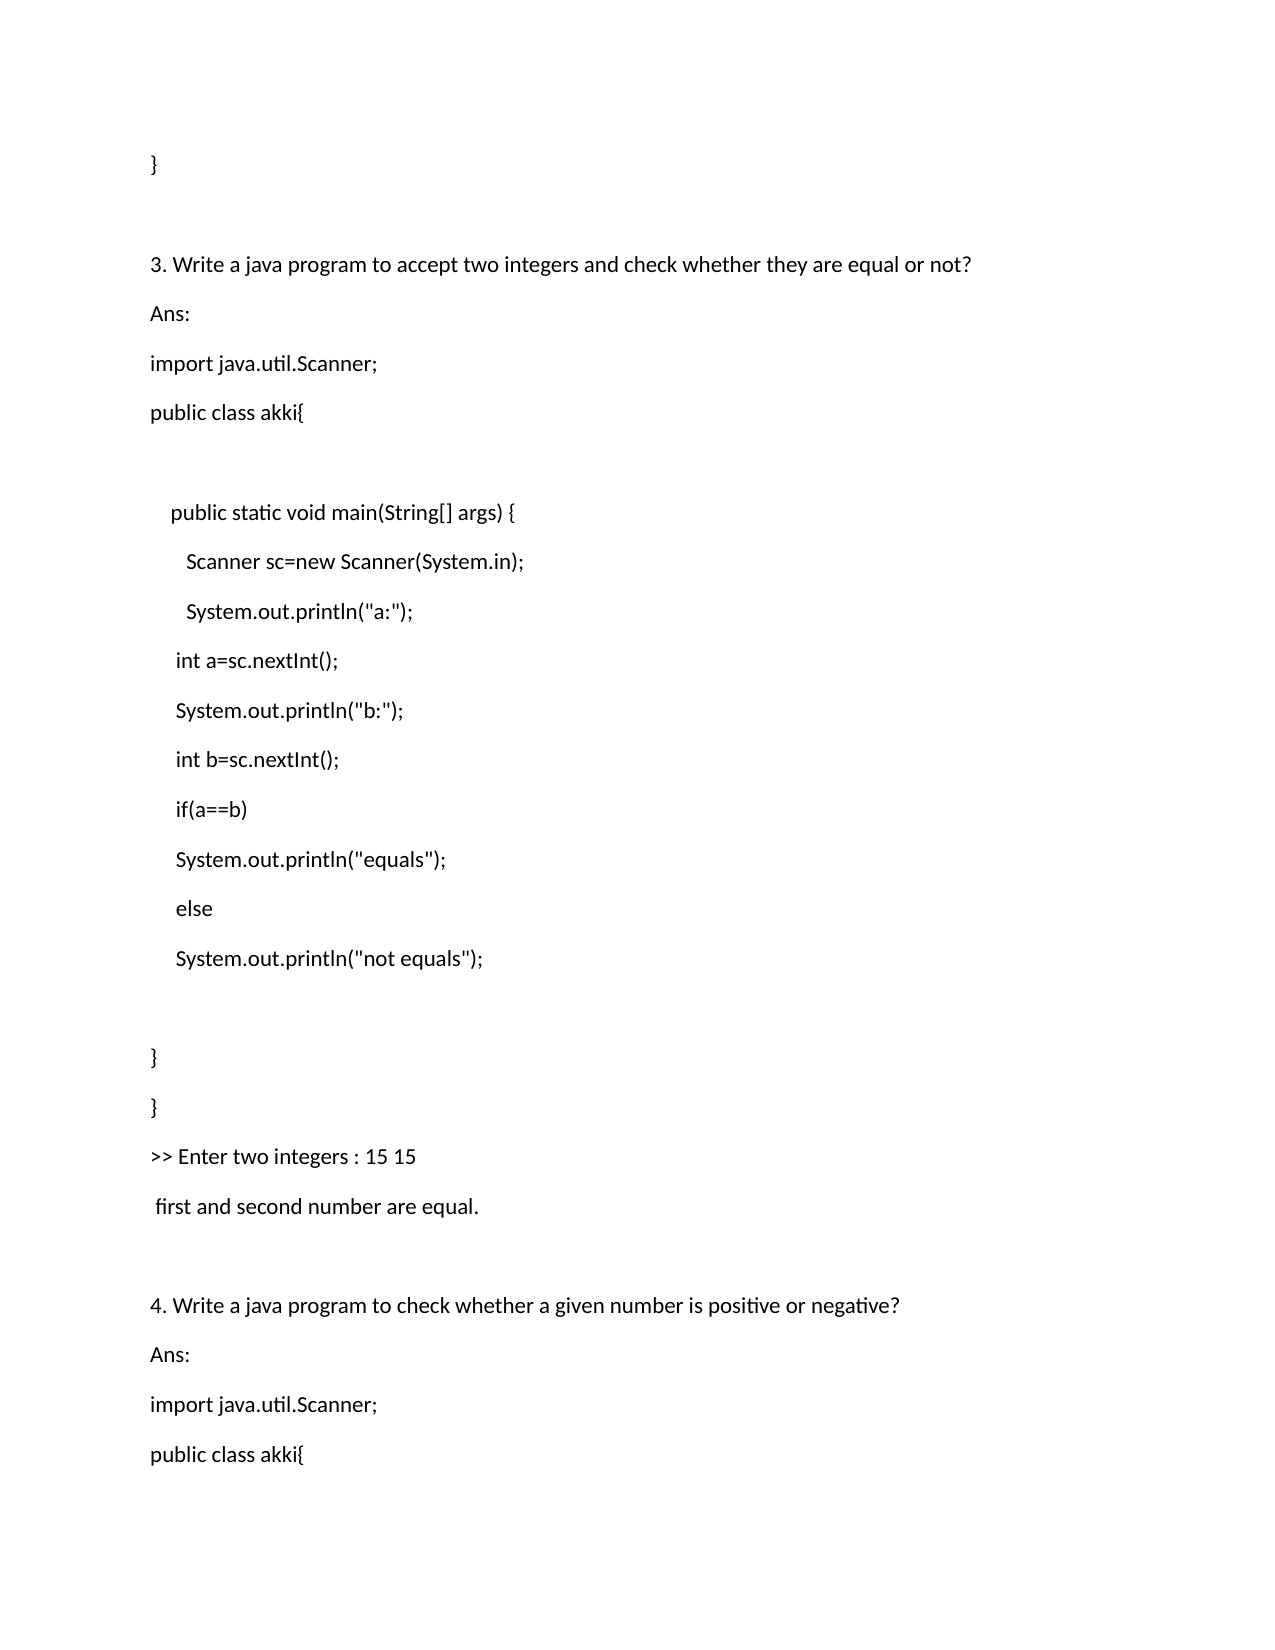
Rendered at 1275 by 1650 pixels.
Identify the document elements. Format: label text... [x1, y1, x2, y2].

text if(a==b) [150, 794, 1125, 823]
text public class akki{ [150, 398, 1125, 427]
text else [150, 894, 1125, 922]
text Scanner sc=new Scanner(System.in); [150, 547, 1125, 575]
text int a=sc.nextInt(); [150, 646, 1125, 674]
text import java.util.Scanner; [150, 1389, 1125, 1418]
text public class akki{ [150, 1439, 1125, 1468]
text Ans: [150, 299, 1125, 327]
text first and second number are equal. [150, 1191, 1125, 1220]
text 3. Write a java program to accept two integers and check whether they are equal or not? [150, 249, 1125, 278]
text } [150, 1092, 1125, 1121]
text int b=sc.nextInt(); [150, 745, 1125, 774]
text import java.util.Scanner; [150, 348, 1125, 377]
text System.out.println("equals"); [150, 844, 1125, 873]
text >> Enter two integers : 15 15 [150, 1142, 1125, 1170]
text } [150, 150, 1125, 179]
text 4. Write a java program to check whether a given number is positive or negative? [150, 1290, 1125, 1319]
text } [150, 1042, 1125, 1071]
text System.out.println("b:"); [150, 695, 1125, 724]
text System.out.println("not equals"); [150, 943, 1125, 972]
text System.out.println("a:"); [150, 596, 1125, 625]
text public static void main(String[] args) { [150, 497, 1125, 526]
text Ans: [150, 1340, 1125, 1369]
